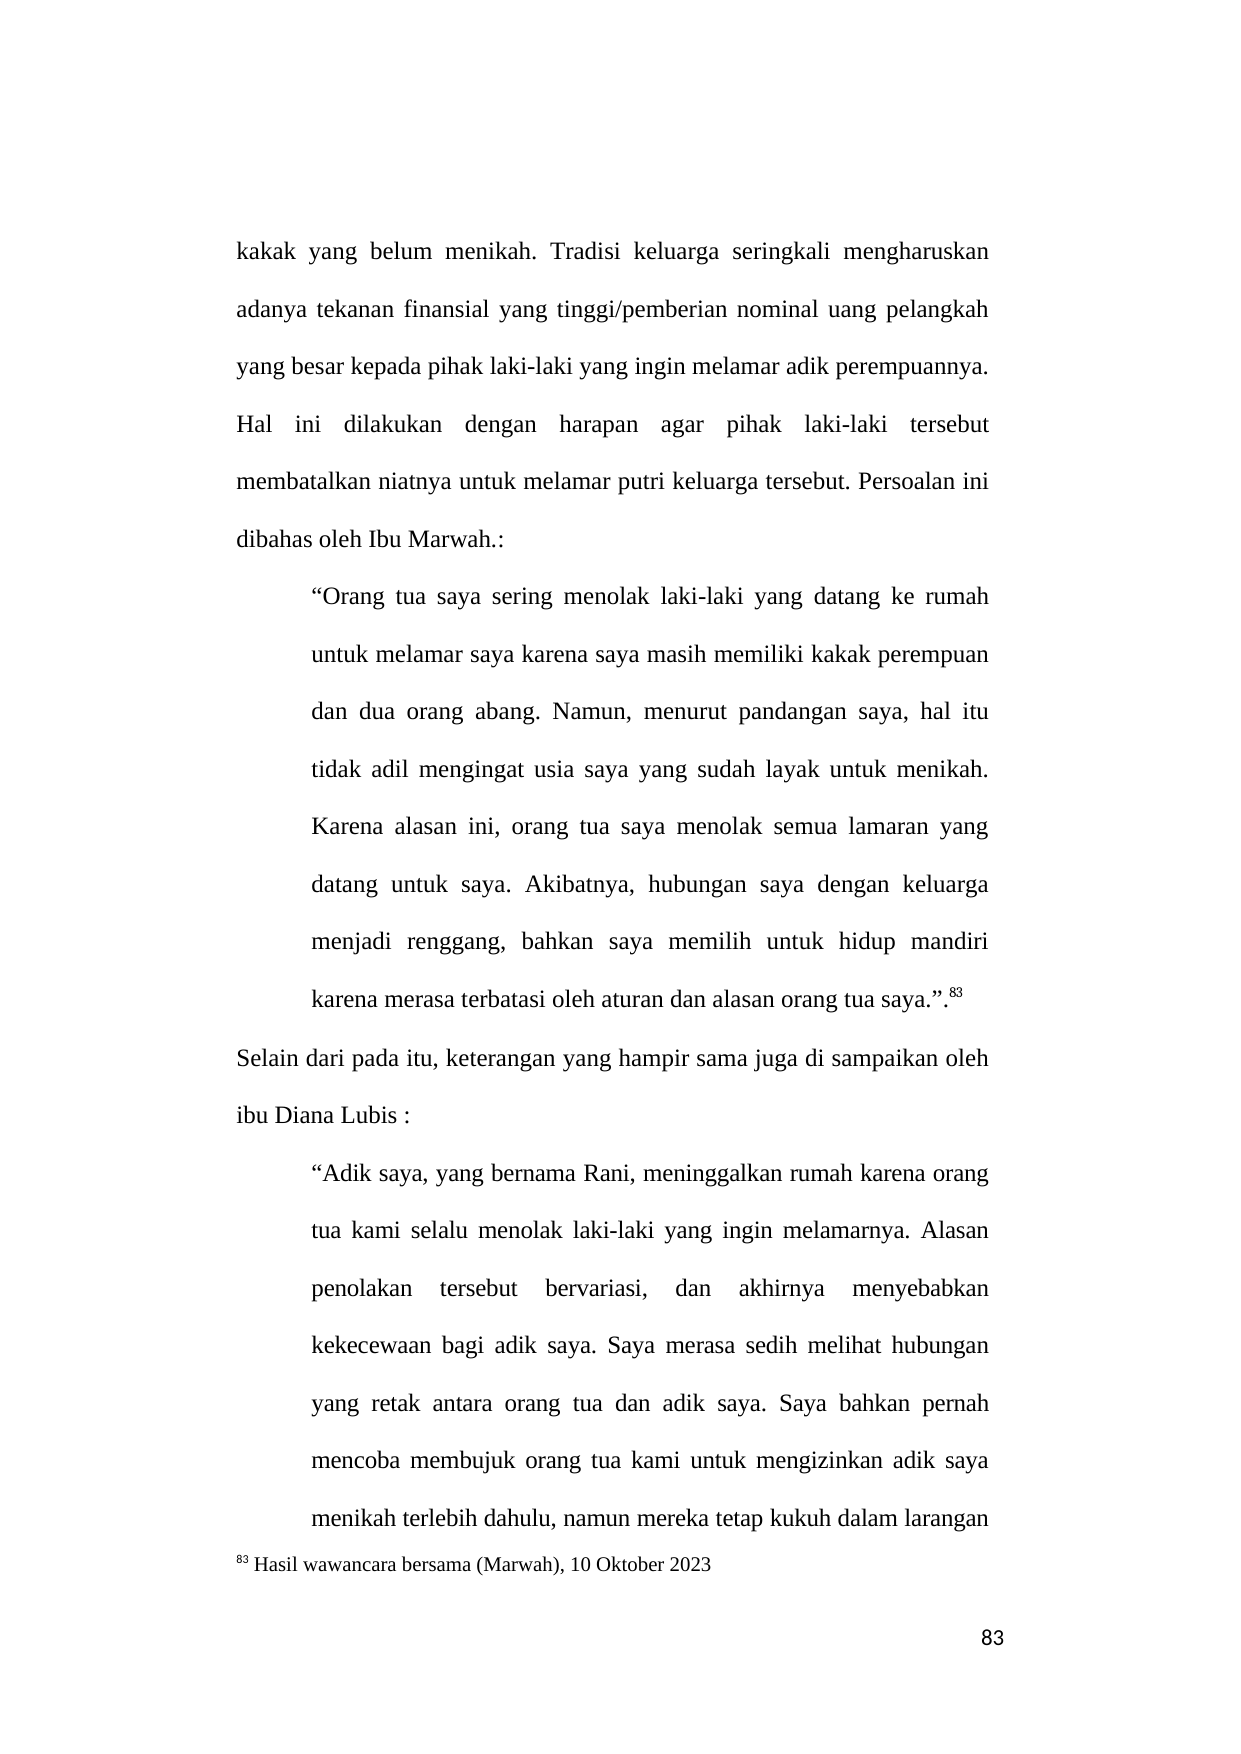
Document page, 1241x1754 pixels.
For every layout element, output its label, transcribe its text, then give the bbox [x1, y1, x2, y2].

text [236, 236, 989, 552]
text “Orang tua saya sering menolak laki-laki yang datang ke rumah untuk melamar saya karena saya masih memiliki kakak perempuan dan dua orang abang. Namun, menurut pandangan saya, hal itu tidak adil mengingat usia saya yang sudah layak untuk menikah. Karena alasan ini, orang tua saya menolak semua lamaran yang datang untuk saya. Akibatnya, hubungan saya dengan keluarga menjadi renggang, bahkan saya memilih untuk hidup mandiri karena merasa terbatasi oleh aturan dan alasan orang tua saya.”. [311, 581, 989, 1013]
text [311, 1158, 989, 1532]
text Selain dari pada itu, keterangan yang hampir sama juga di sampaikan oleh ibu Diana Lubis : [236, 1043, 989, 1129]
